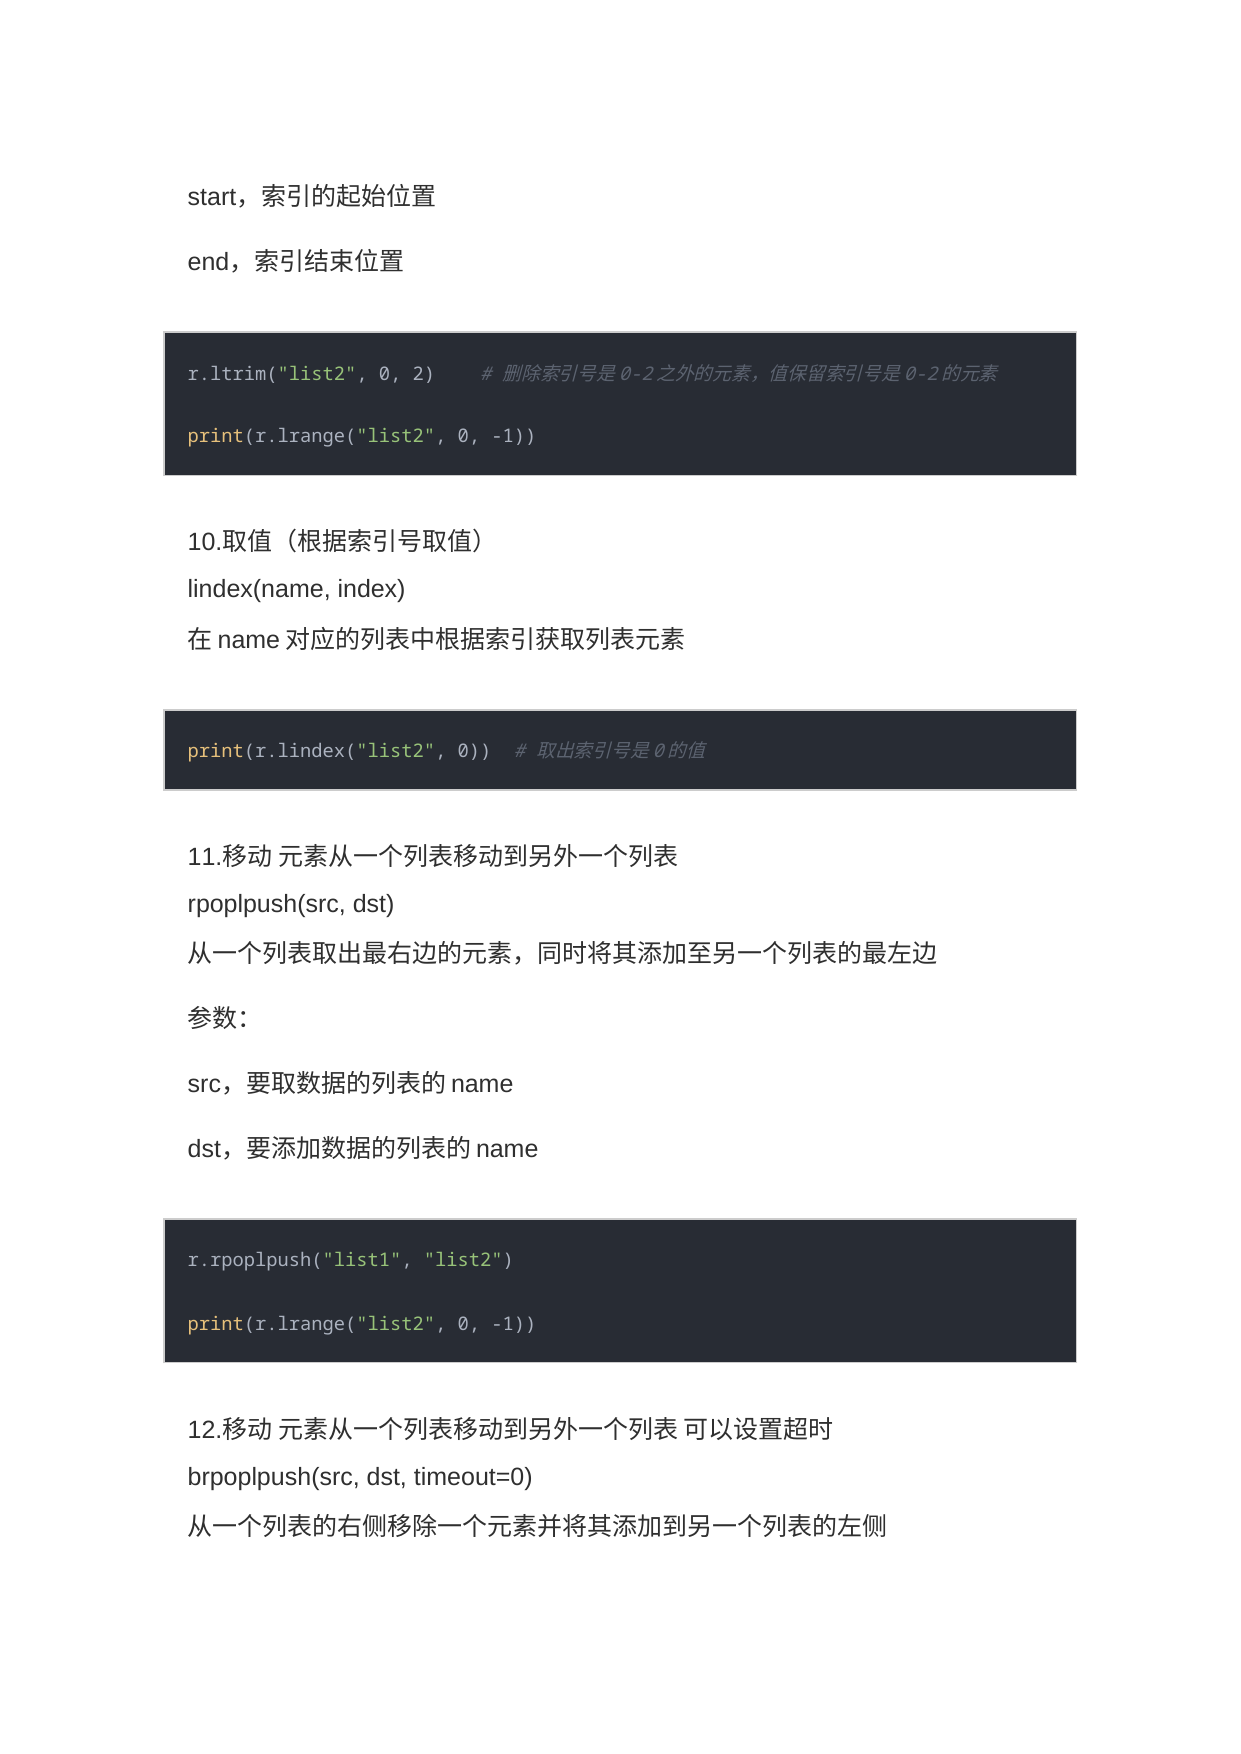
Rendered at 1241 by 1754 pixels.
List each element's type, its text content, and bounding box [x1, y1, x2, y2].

text 11.移动 元素从一个列表移动到另外一个列表 rpoplpush(src, dst) 从一个列表取出最右边的元素，同时将其添加至另一个列表的最左边 参数： src，要取数据的列表的name dst，要添加数据的列表的name [187, 822, 1053, 1179]
text print(r.lindex("list2", 0)) # 取出索引号是0的值 [165, 711, 1076, 789]
text r.rpoplpush("list1", "list2") [165, 1220, 1076, 1275]
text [187, 1395, 1053, 1557]
text 10.取值（根据索引号取值） lindex(name, index) 在name对应的列表中根据索引获取列表元素 [187, 507, 1053, 670]
text r.ltrim("list2", 0, 2) # 删除索引号是0-2之外的元素，值保留索引号是0-2的元素 [165, 333, 1076, 388]
text print(r.lrange("list2", 0, -1)) [165, 395, 1076, 475]
text print(r.lrange("list2", 0, -1)) [165, 1282, 1076, 1362]
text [187, 162, 1053, 292]
